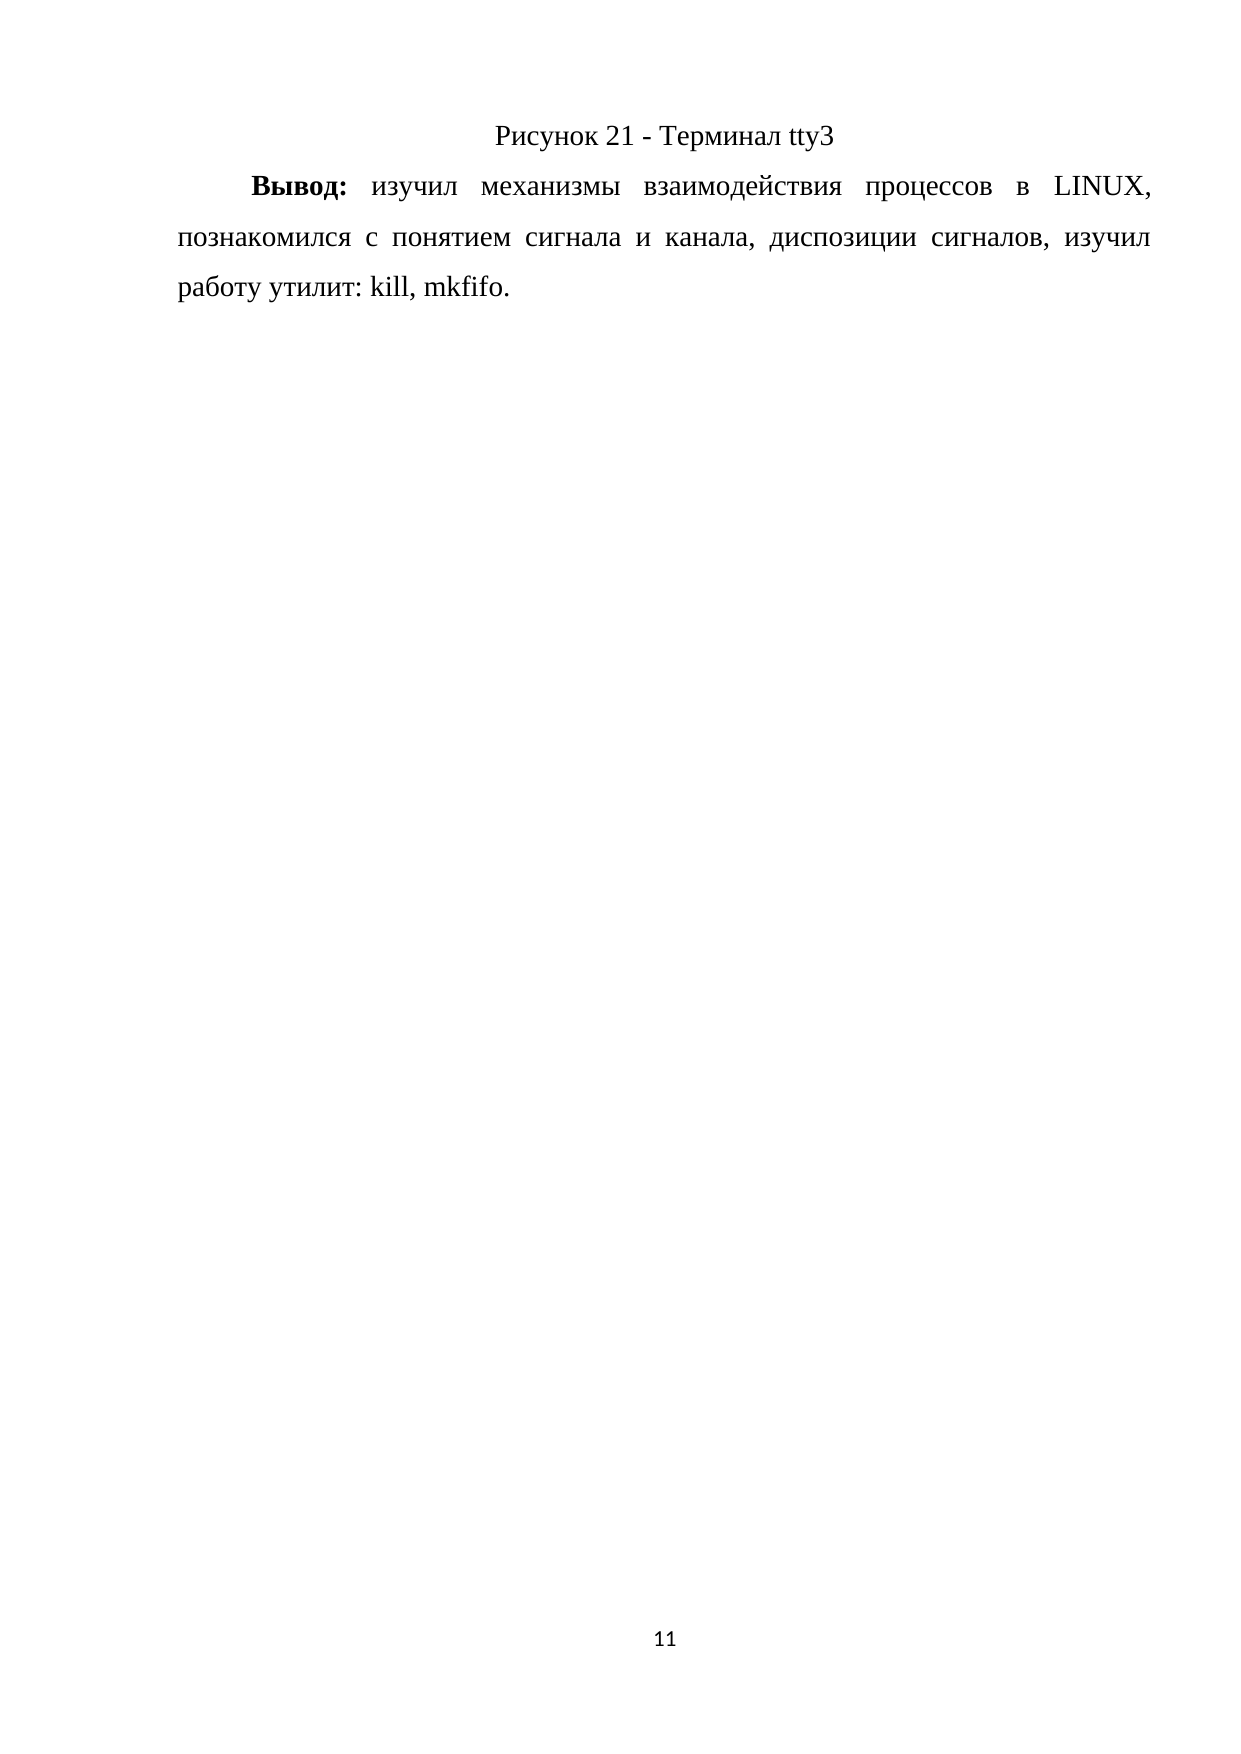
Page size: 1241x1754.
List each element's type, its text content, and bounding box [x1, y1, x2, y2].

text Вывод: изучил механизмы взаимодействия процессов в LINUX, познакомился с понятием сигнала и канала, диспозиции сигналов, изучил работу утилит: kill, mkfifo. [177, 168, 1152, 303]
text Рисунок 21 - Терминал tty3 [177, 118, 1152, 152]
